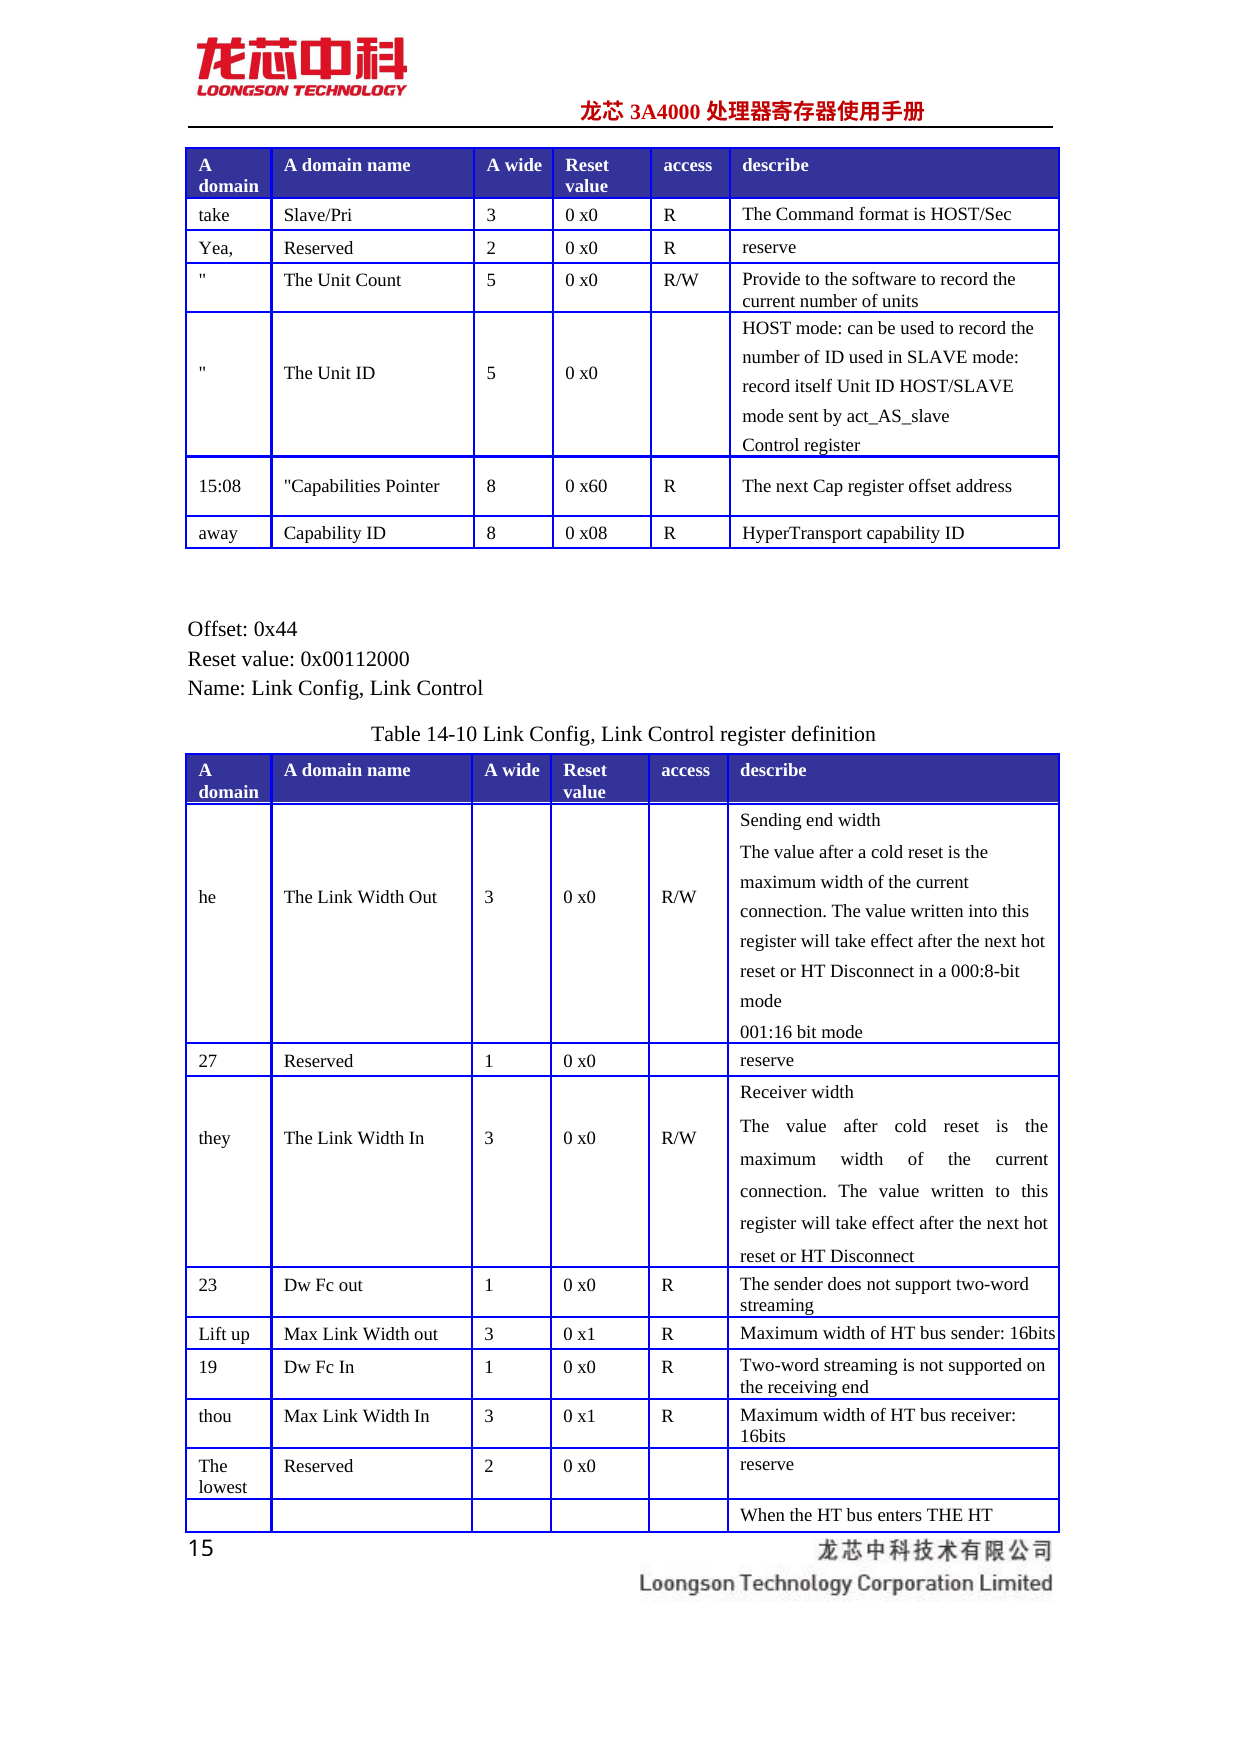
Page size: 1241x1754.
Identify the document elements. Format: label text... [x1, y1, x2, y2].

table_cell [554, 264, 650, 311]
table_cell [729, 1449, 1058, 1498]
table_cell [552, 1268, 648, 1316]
picture [639, 1538, 1053, 1602]
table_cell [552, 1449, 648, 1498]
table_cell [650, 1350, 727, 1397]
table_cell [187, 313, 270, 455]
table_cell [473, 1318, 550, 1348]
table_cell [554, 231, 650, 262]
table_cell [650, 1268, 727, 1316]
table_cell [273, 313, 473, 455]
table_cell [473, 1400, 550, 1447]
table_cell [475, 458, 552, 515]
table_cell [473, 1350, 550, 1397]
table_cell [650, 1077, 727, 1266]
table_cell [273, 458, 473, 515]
picture [195, 34, 408, 97]
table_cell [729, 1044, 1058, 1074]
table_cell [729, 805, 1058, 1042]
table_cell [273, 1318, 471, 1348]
text Table 14-10 Link Config, Link Control register definition [344, 721, 897, 746]
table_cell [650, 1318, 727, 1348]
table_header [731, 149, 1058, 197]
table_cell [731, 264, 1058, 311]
text Offset: 0x44 [187, 616, 1240, 641]
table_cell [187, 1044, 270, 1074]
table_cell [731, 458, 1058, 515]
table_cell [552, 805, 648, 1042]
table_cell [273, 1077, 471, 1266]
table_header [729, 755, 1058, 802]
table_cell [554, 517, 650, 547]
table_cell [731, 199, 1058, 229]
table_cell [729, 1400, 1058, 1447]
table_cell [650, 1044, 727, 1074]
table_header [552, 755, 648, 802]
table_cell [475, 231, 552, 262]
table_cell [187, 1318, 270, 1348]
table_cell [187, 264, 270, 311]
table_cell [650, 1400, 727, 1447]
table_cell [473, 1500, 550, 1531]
text Reset value: 0x00112000 [187, 646, 1240, 671]
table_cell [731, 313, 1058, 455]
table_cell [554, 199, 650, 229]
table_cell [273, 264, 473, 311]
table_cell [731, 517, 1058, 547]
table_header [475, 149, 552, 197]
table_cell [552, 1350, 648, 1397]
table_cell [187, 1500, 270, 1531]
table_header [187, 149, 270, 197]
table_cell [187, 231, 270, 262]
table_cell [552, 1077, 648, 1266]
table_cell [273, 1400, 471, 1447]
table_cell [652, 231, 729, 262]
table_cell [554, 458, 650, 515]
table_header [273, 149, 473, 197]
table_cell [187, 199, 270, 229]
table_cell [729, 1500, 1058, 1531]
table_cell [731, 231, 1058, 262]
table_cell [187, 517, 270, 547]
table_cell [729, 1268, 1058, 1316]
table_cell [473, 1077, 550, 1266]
text Name: Link Config, Link Control [187, 675, 1240, 701]
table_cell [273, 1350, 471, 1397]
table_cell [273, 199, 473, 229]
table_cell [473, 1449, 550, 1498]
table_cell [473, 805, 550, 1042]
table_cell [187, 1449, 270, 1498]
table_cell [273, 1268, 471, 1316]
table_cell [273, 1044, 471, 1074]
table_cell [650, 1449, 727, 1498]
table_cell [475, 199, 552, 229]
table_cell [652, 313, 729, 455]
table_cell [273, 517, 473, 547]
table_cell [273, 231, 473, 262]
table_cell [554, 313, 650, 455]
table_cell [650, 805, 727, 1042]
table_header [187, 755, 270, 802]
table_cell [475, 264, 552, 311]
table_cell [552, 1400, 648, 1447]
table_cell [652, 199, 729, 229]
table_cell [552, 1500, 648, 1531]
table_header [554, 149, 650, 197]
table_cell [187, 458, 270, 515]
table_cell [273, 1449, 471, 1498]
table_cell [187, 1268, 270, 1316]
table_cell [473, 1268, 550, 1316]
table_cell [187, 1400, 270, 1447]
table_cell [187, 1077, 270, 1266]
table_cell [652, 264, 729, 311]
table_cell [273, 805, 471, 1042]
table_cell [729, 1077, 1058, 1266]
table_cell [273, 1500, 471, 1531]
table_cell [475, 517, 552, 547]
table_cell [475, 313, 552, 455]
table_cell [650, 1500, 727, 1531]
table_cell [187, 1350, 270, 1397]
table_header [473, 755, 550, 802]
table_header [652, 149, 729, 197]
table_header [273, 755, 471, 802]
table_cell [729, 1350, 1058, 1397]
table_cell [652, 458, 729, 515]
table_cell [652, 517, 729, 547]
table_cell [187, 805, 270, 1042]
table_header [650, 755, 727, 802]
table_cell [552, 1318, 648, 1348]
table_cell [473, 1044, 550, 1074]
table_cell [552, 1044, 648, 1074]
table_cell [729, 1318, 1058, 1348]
